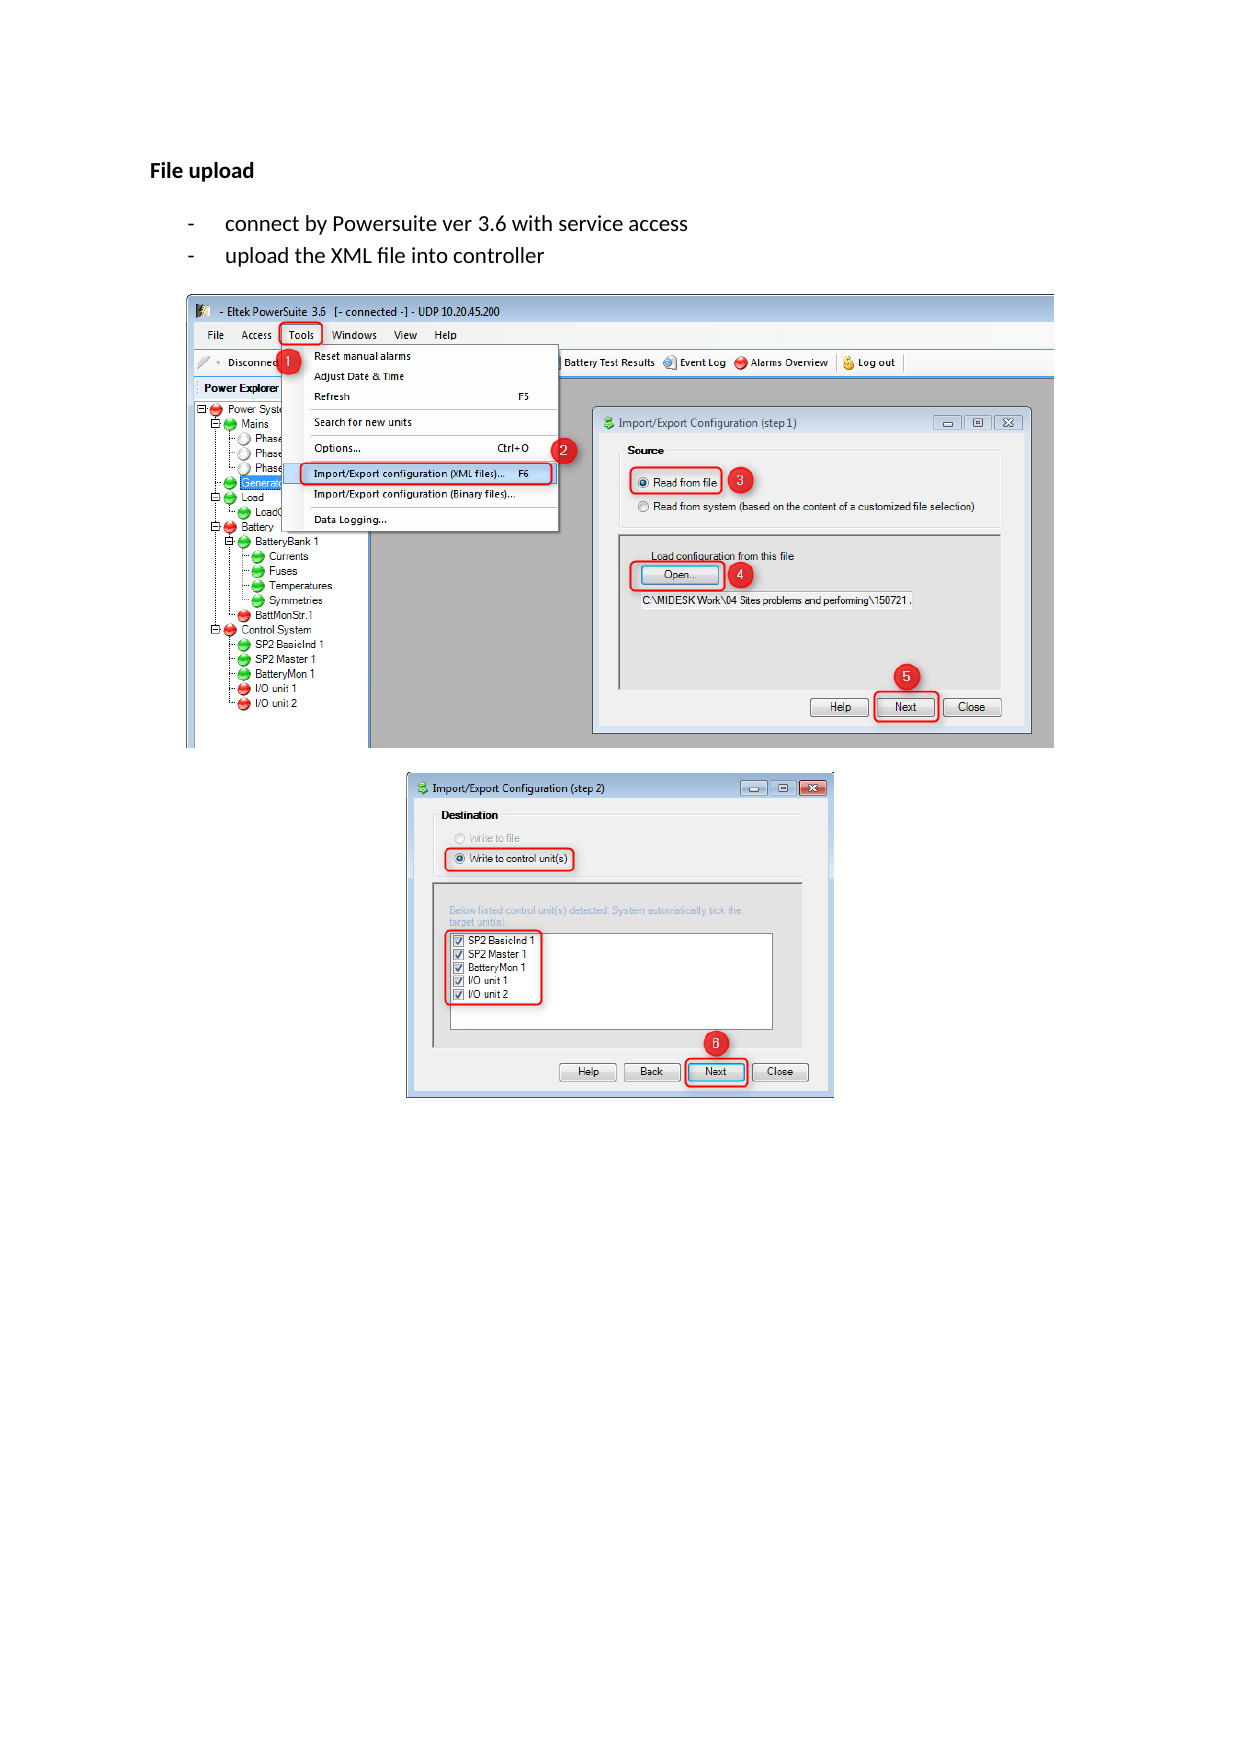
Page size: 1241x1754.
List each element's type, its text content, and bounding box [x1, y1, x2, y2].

text File upload [150, 156, 1090, 184]
list upload the XML file into controller [187, 242, 1090, 270]
picture [186, 294, 1054, 748]
list connect by Powersuite ver 3.6 with service access [187, 209, 1090, 237]
picture [406, 772, 834, 1098]
